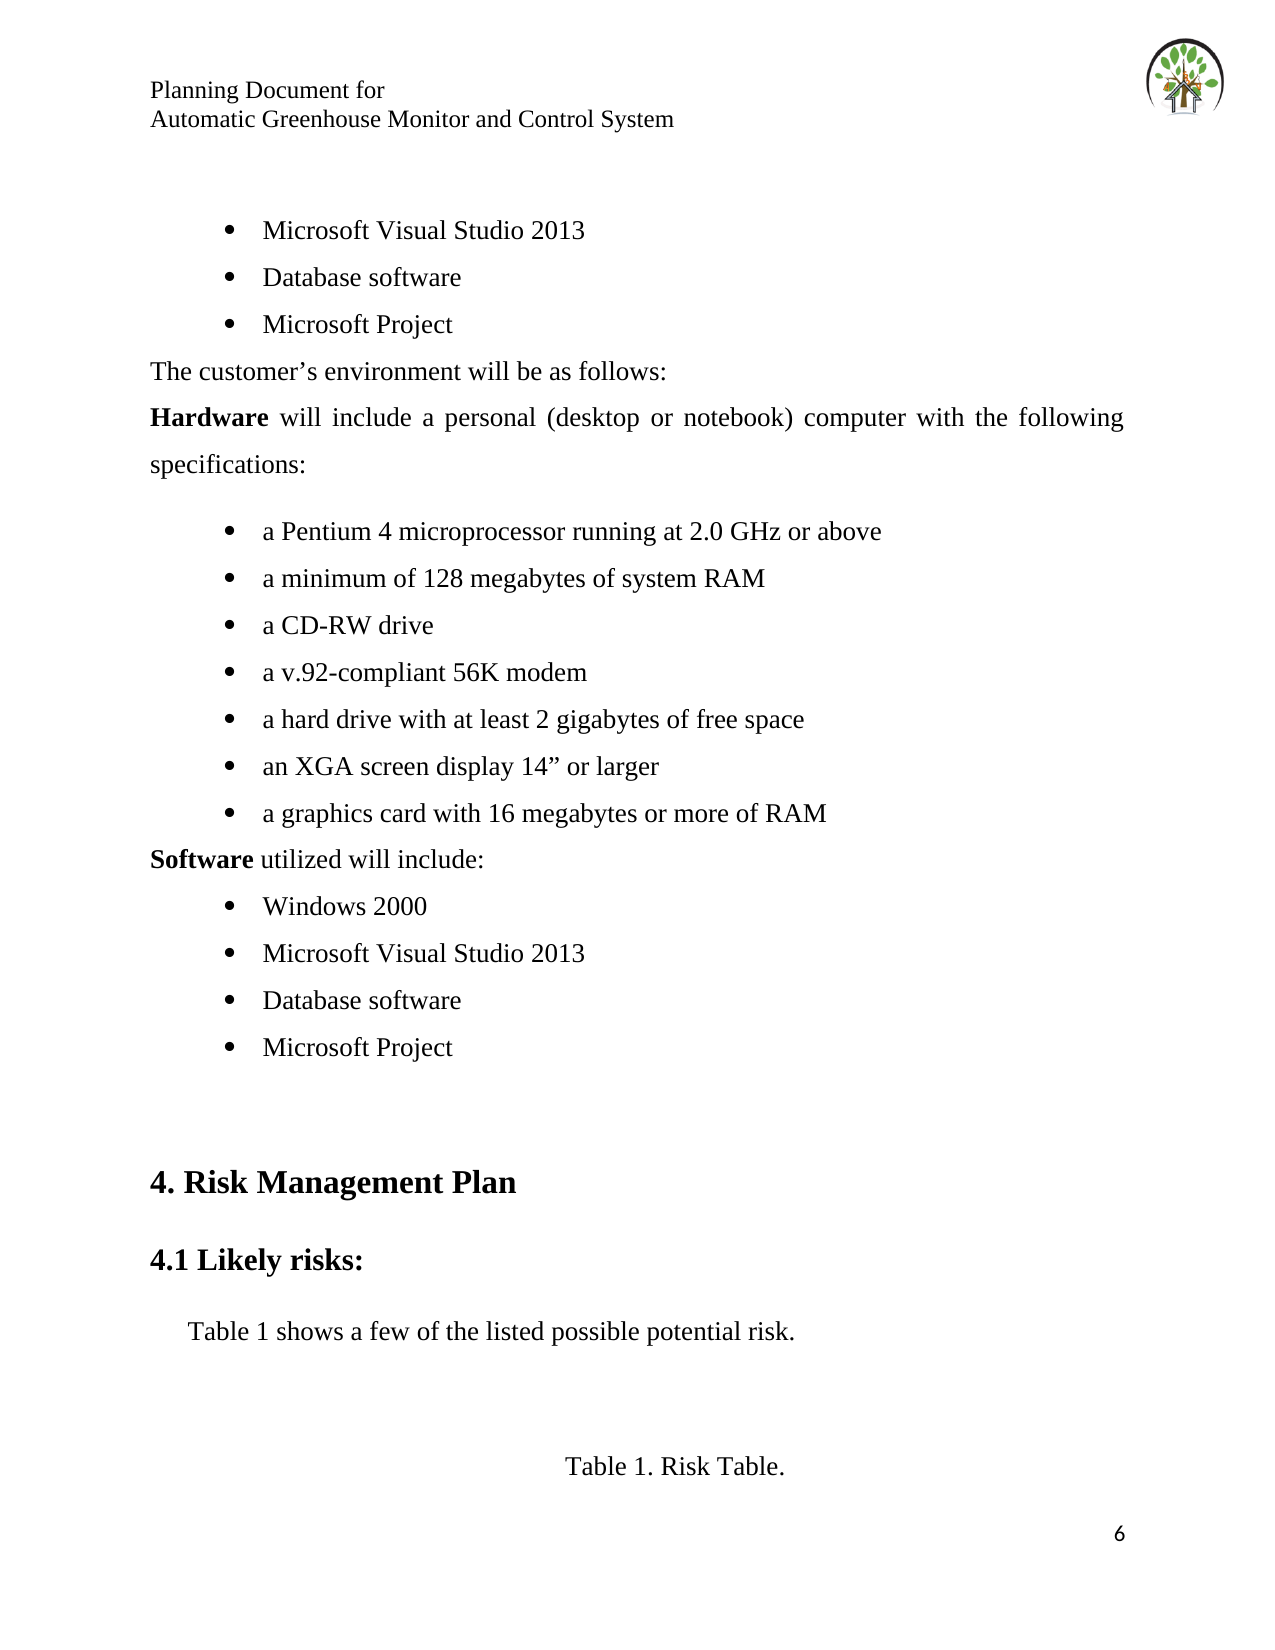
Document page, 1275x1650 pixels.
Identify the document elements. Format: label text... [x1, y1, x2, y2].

list a Pentium 4 microprocessor running at 2.0 GHz or above [225, 515, 1125, 547]
list a minimum of 128 megabytes of system RAM [225, 562, 1125, 593]
list a CD-RW drive [225, 609, 1125, 640]
list a hard drive with at least 2 gigabytes of free space [225, 703, 1125, 734]
text 4.1 Likely risks: [150, 1241, 1125, 1277]
text The customer’s environment will be as follows: [150, 354, 1125, 386]
text Software utilized will include: [150, 843, 1125, 875]
list Database software [225, 261, 1125, 292]
list Windows 2000 [225, 890, 1125, 921]
list an XGA screen display 14” or larger [225, 750, 1125, 781]
list a v.92-compliant 56K modem [225, 656, 1125, 687]
text Hardware will include a personal (desktop or notebook) computer with the following specifications: [150, 401, 1125, 479]
text Table 1 shows a few of the listed possible potential risk. [150, 1316, 1125, 1347]
list Microsoft Project [225, 308, 1125, 339]
list Microsoft Visual Studio 2013 [225, 937, 1125, 968]
list Database software [225, 984, 1125, 1015]
text Table 1. Risk Table. [150, 1451, 1125, 1482]
picture [1136, 36, 1226, 125]
text 4. Risk Management Plan [150, 1162, 1125, 1201]
list Microsoft Visual Studio 2013 [225, 214, 1125, 245]
list Microsoft Project [225, 1031, 1125, 1062]
list a graphics card with 16 megabytes or more of RAM [225, 797, 1125, 828]
